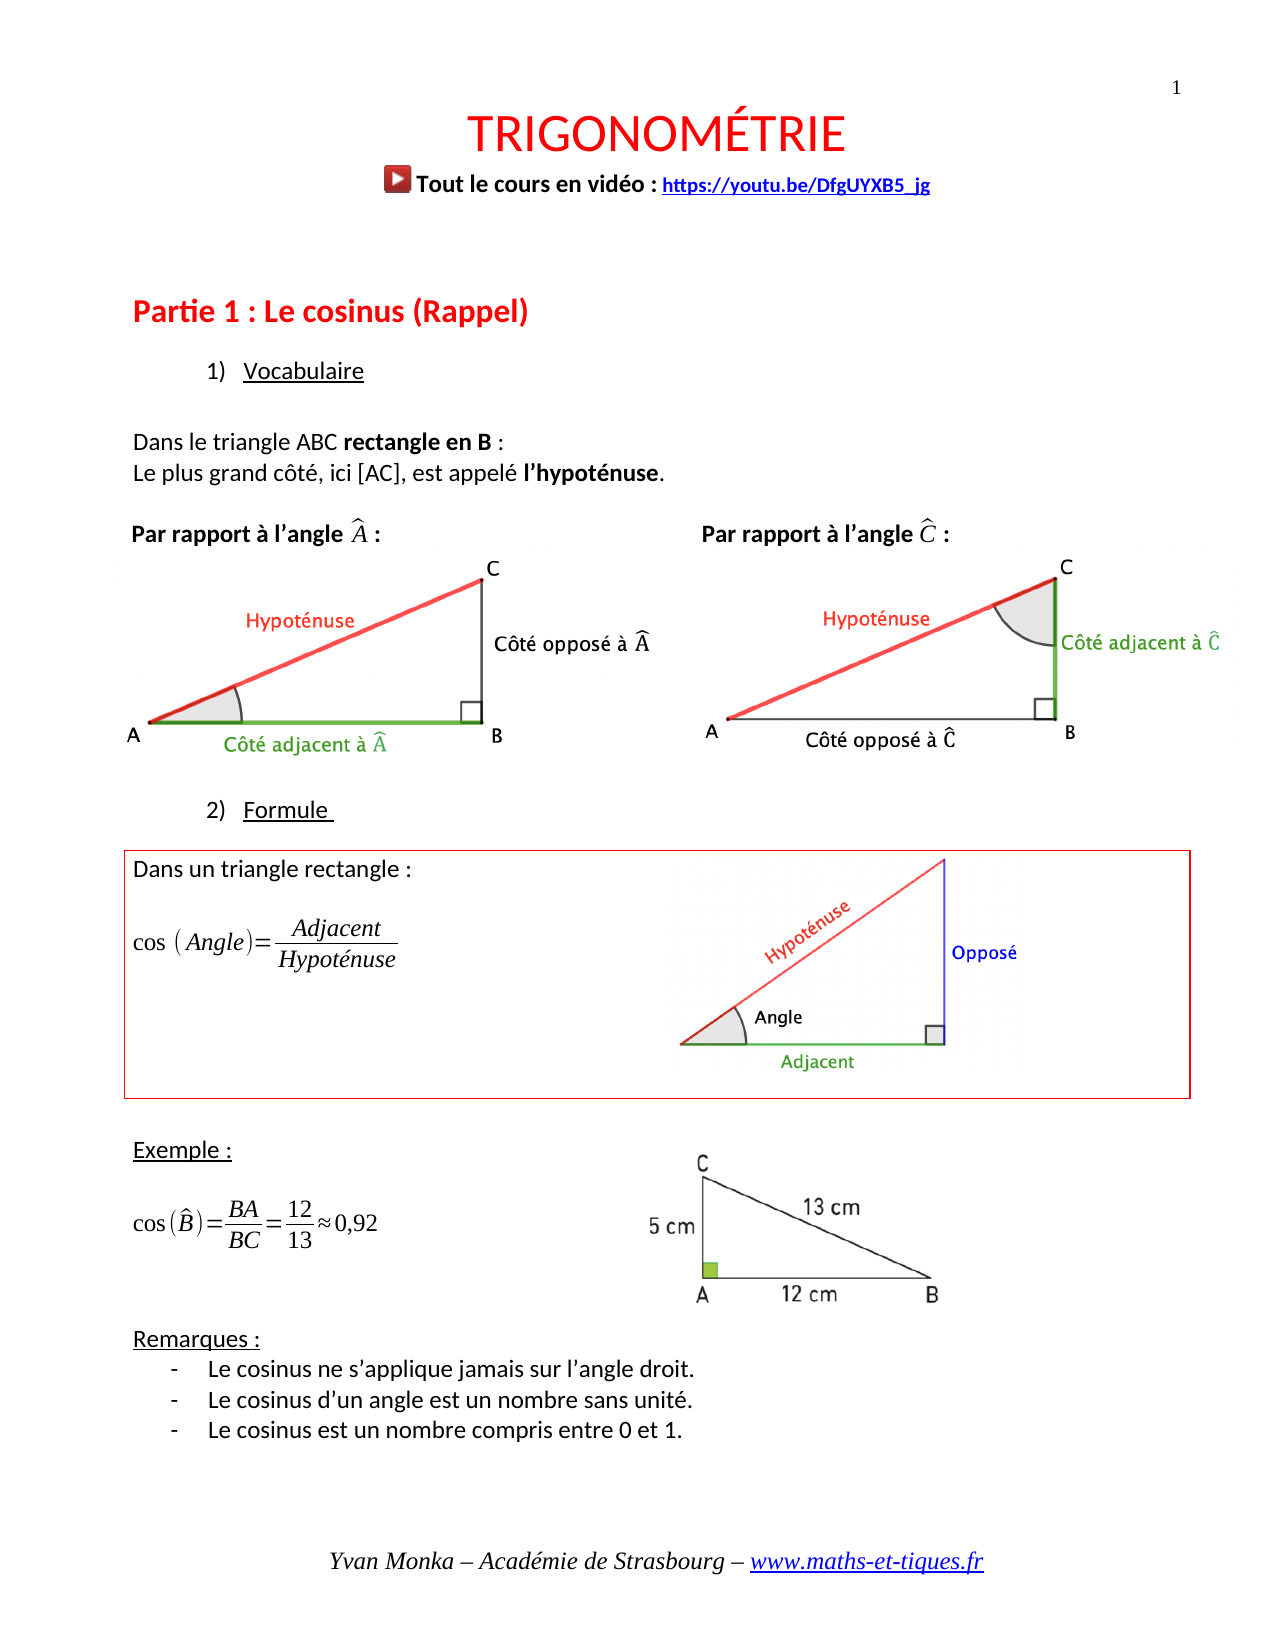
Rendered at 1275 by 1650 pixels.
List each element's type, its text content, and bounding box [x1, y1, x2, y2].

text Partie 1 : Le cosinus (Rappel) [133, 290, 1181, 331]
picture [686, 548, 1235, 758]
picture [114, 548, 664, 758]
text Dans le triangle ABC rectangle en B : [133, 426, 1181, 457]
table_header Par rapport à l’angle : [667, 518, 1239, 794]
text Remarques : [133, 1323, 1181, 1353]
text Exemple : [133, 1134, 1181, 1165]
picture [662, 858, 1030, 1073]
list Formule [206, 794, 1181, 825]
text Dans un triangle rectangle : [125, 851, 1189, 884]
picture [646, 1151, 954, 1316]
text Tout le cours en vidéo : https://youtu.be/DfgUYXB5_jg [133, 165, 1181, 199]
list Vocabulaire [206, 355, 1181, 386]
list Le cosinus ne s’applique jamais sur l’angle droit. [170, 1353, 1181, 1384]
table_header Par rapport à l’angle : [103, 518, 667, 794]
list Le cosinus d’un angle est un nombre sans unité. [170, 1384, 1181, 1414]
picture [384, 165, 412, 193]
title TRIGONOMÉTRIE [133, 99, 1181, 165]
list Le cosinus est un nombre compris entre 0 et 1. [170, 1414, 1181, 1445]
text Le plus grand côté, ici [AC], est appelé l’hypoténuse. [133, 457, 1181, 487]
